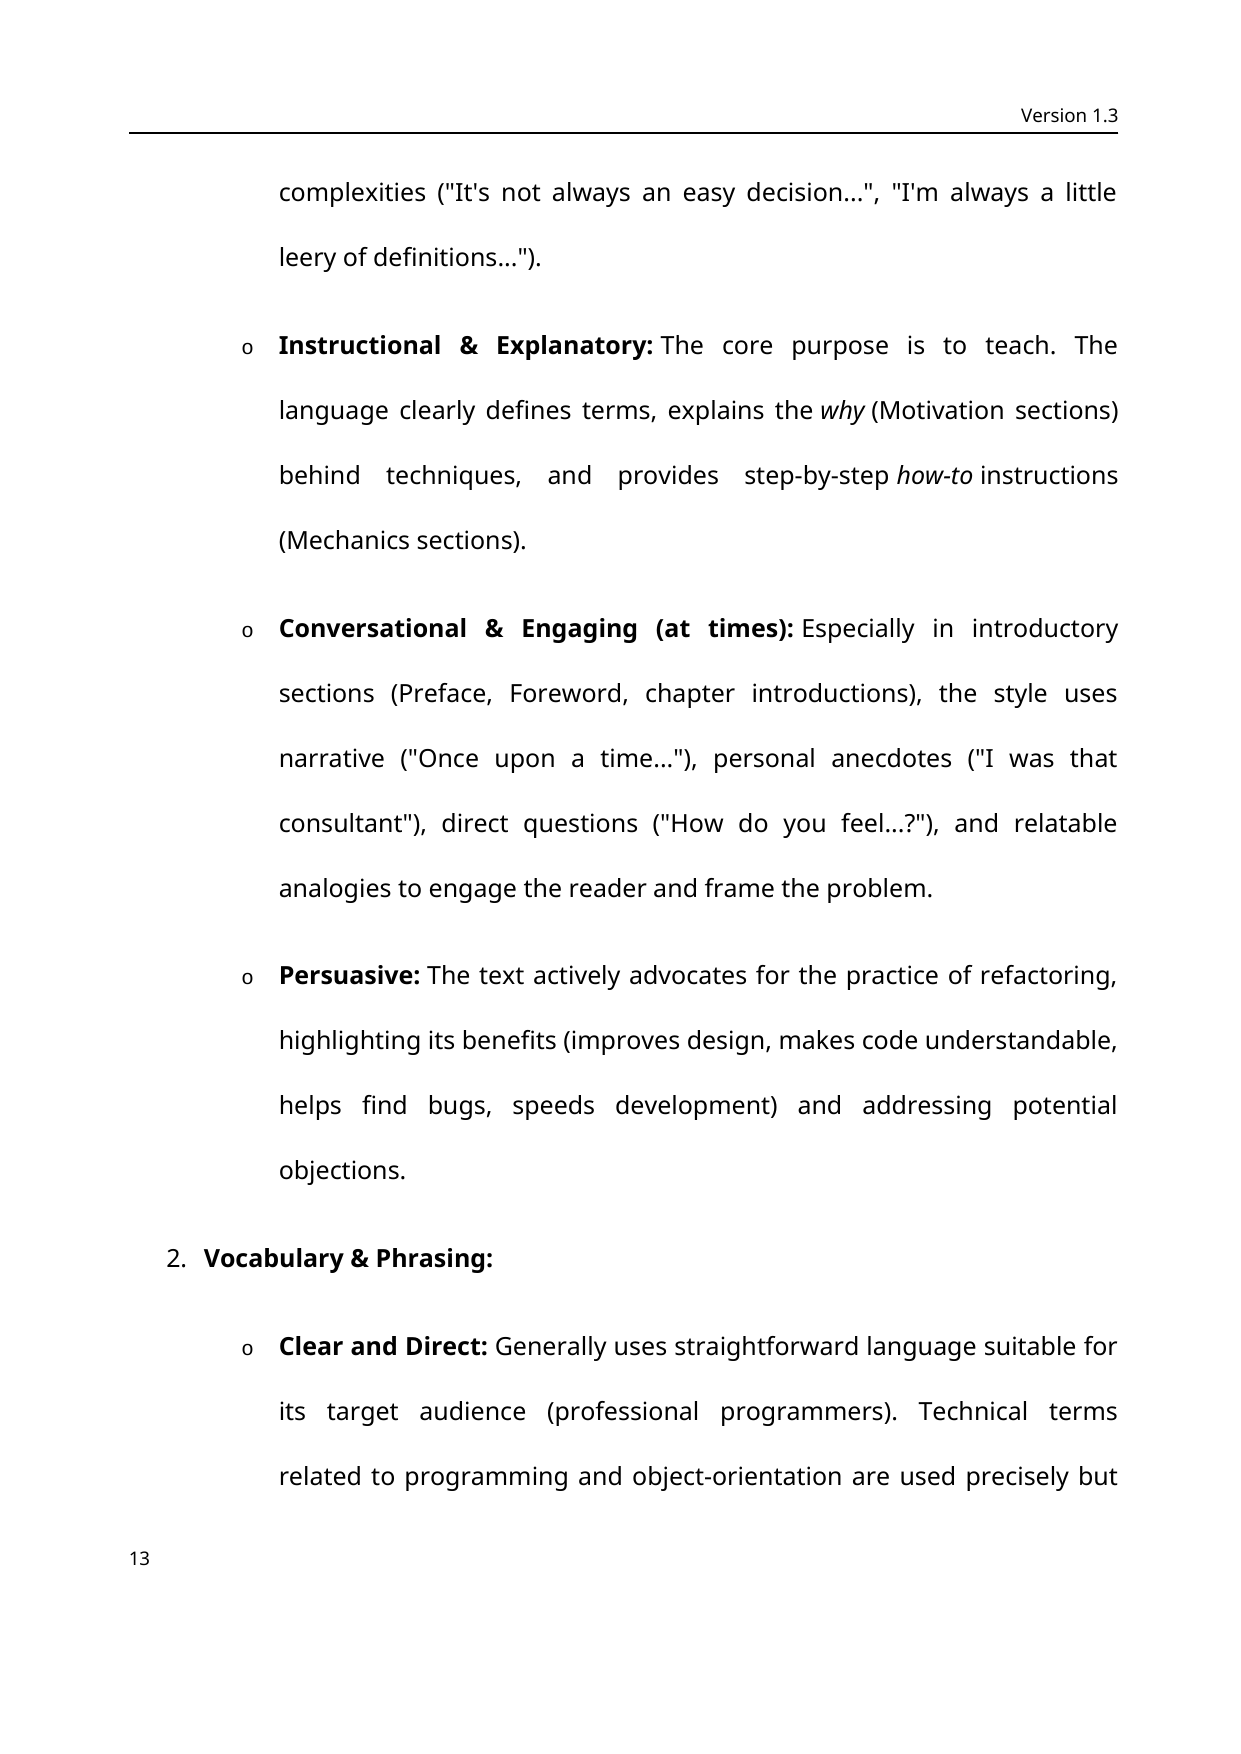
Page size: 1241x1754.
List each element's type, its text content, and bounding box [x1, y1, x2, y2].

list Vocabulary & Phrasing: [166, 1225, 1118, 1290]
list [241, 1313, 1118, 1508]
list Conversational & Engaging (at times): Especially in introductory sections (Preface, Foreword, chapter introductions), the style uses narrative ("Once upon a time..."), personal anecdotes ("I was that consultant"), direct questions ("How do you feel...?"), and relatable analogies to engage the reader and frame the problem. [241, 595, 1118, 920]
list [241, 159, 1118, 289]
list Persuasive: The text actively advocates for the practice of refactoring, highlighting its benefits (improves design, makes code understandable, helps find bugs, speeds development) and addressing potential objections. [241, 942, 1118, 1202]
list Instructional & Explanatory: The core purpose is to teach. The language clearly defines terms, explains the why (Motivation sections) behind techniques, and provides step-by-step how-to instructions (Mechanics sections). [241, 312, 1118, 572]
